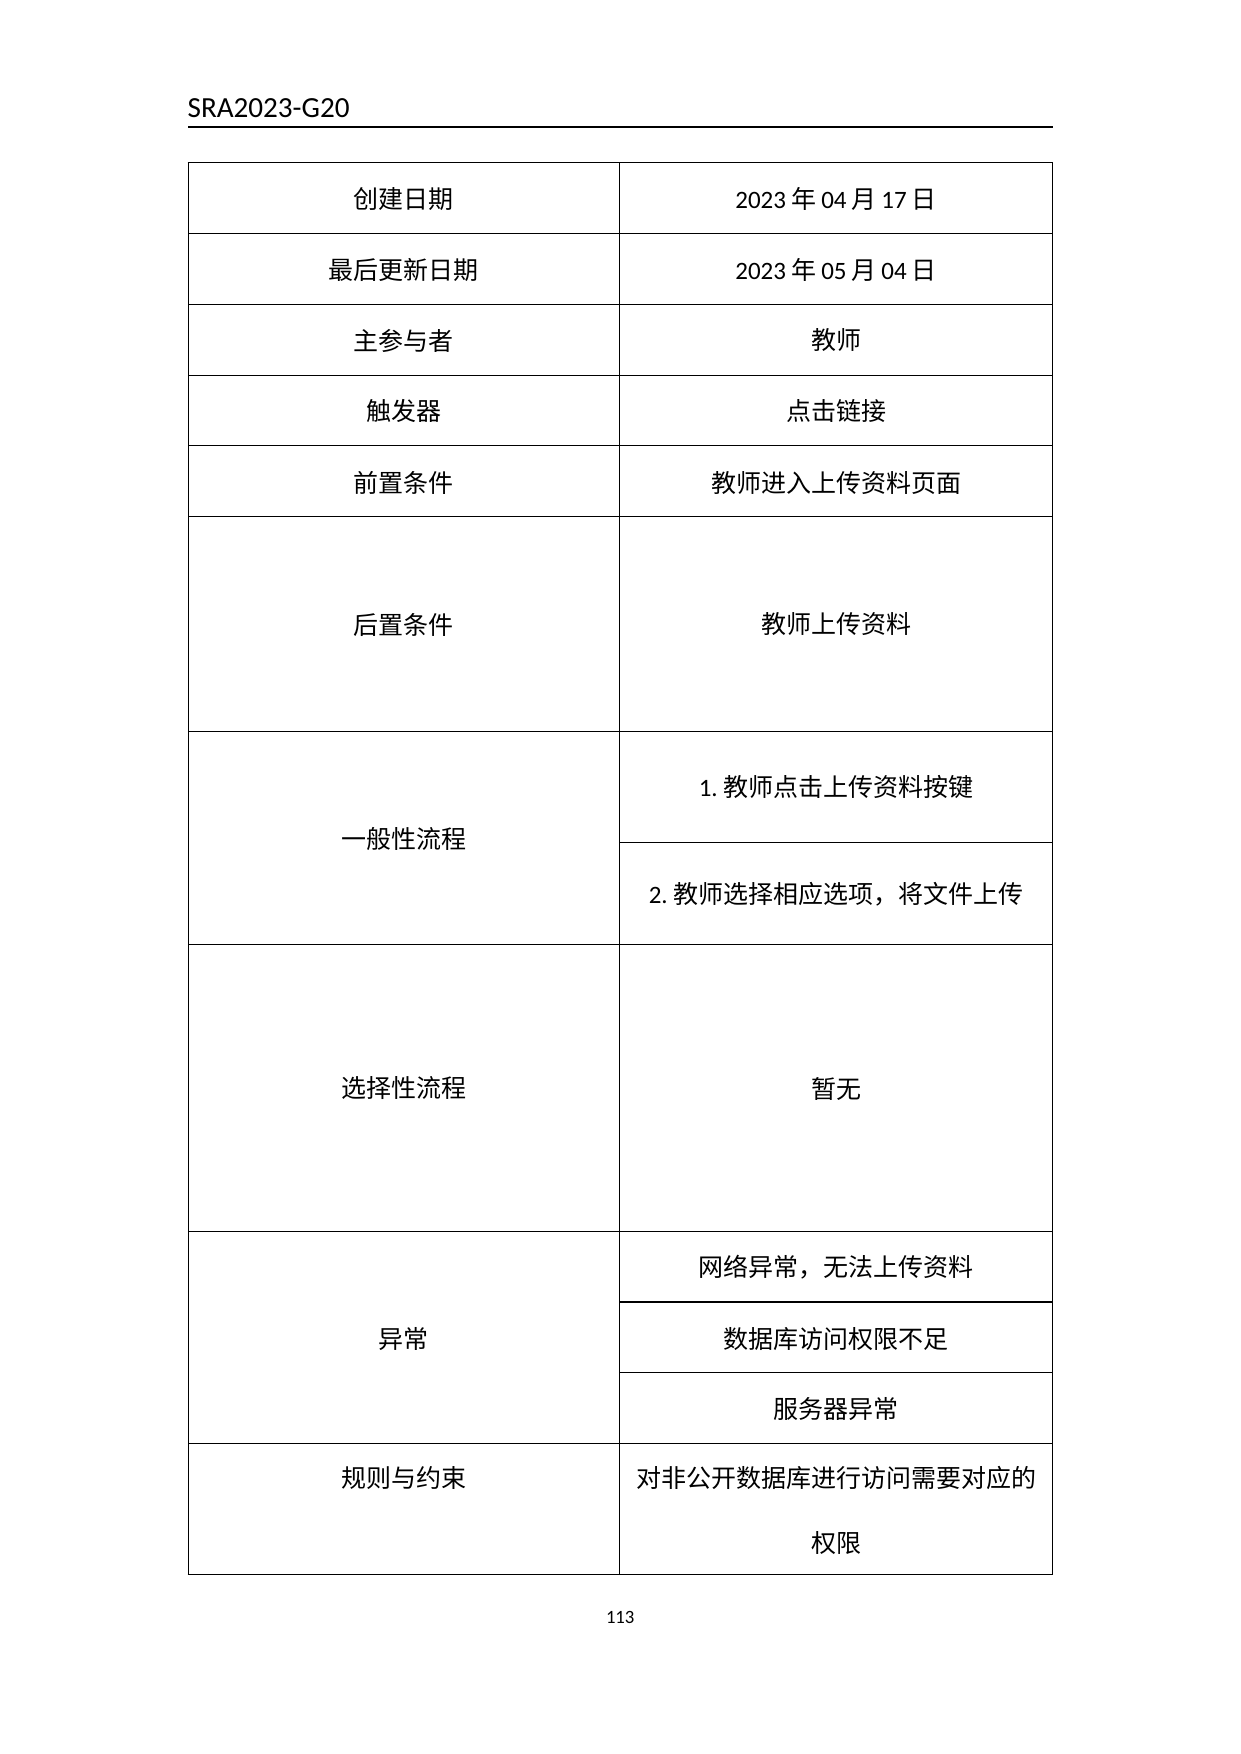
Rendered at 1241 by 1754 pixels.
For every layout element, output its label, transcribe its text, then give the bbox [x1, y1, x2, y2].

table_cell 选择性流程 [189, 945, 619, 1231]
table_cell 最后更新日期 [189, 234, 619, 304]
table_cell 教师 [620, 305, 1052, 374]
table_cell 一般性流程 [189, 732, 619, 944]
table_cell 服务器异常 [620, 1373, 1052, 1443]
table_cell 网络异常，无法上传资料 [620, 1232, 1052, 1301]
table_cell 2023年05月04日 [620, 234, 1052, 304]
table_cell 暂无 [620, 945, 1052, 1231]
table_cell 异常 [189, 1232, 619, 1443]
table_cell 2. 教师选择相应选项，将文件上传 [620, 843, 1052, 944]
table_cell 触发器 [189, 376, 619, 445]
table_cell 后置条件 [189, 517, 619, 731]
table_cell 主参与者 [189, 305, 619, 374]
table_cell 1. 教师点击上传资料按键 [620, 732, 1052, 842]
table_cell 规则与约束 [189, 1444, 619, 1574]
table_cell 点击链接 [620, 376, 1052, 445]
table_cell 2023年04月17日 [620, 163, 1052, 233]
table_cell 教师上传资料 [620, 517, 1052, 731]
table_cell 数据库访问权限不足 [620, 1303, 1052, 1372]
table_cell 前置条件 [189, 446, 619, 516]
table_cell 创建日期 [189, 163, 619, 233]
table_cell 教师进入上传资料页面 [620, 446, 1052, 516]
table_cell 对非公开数据库进行访问需要对应的权限 [620, 1444, 1052, 1574]
